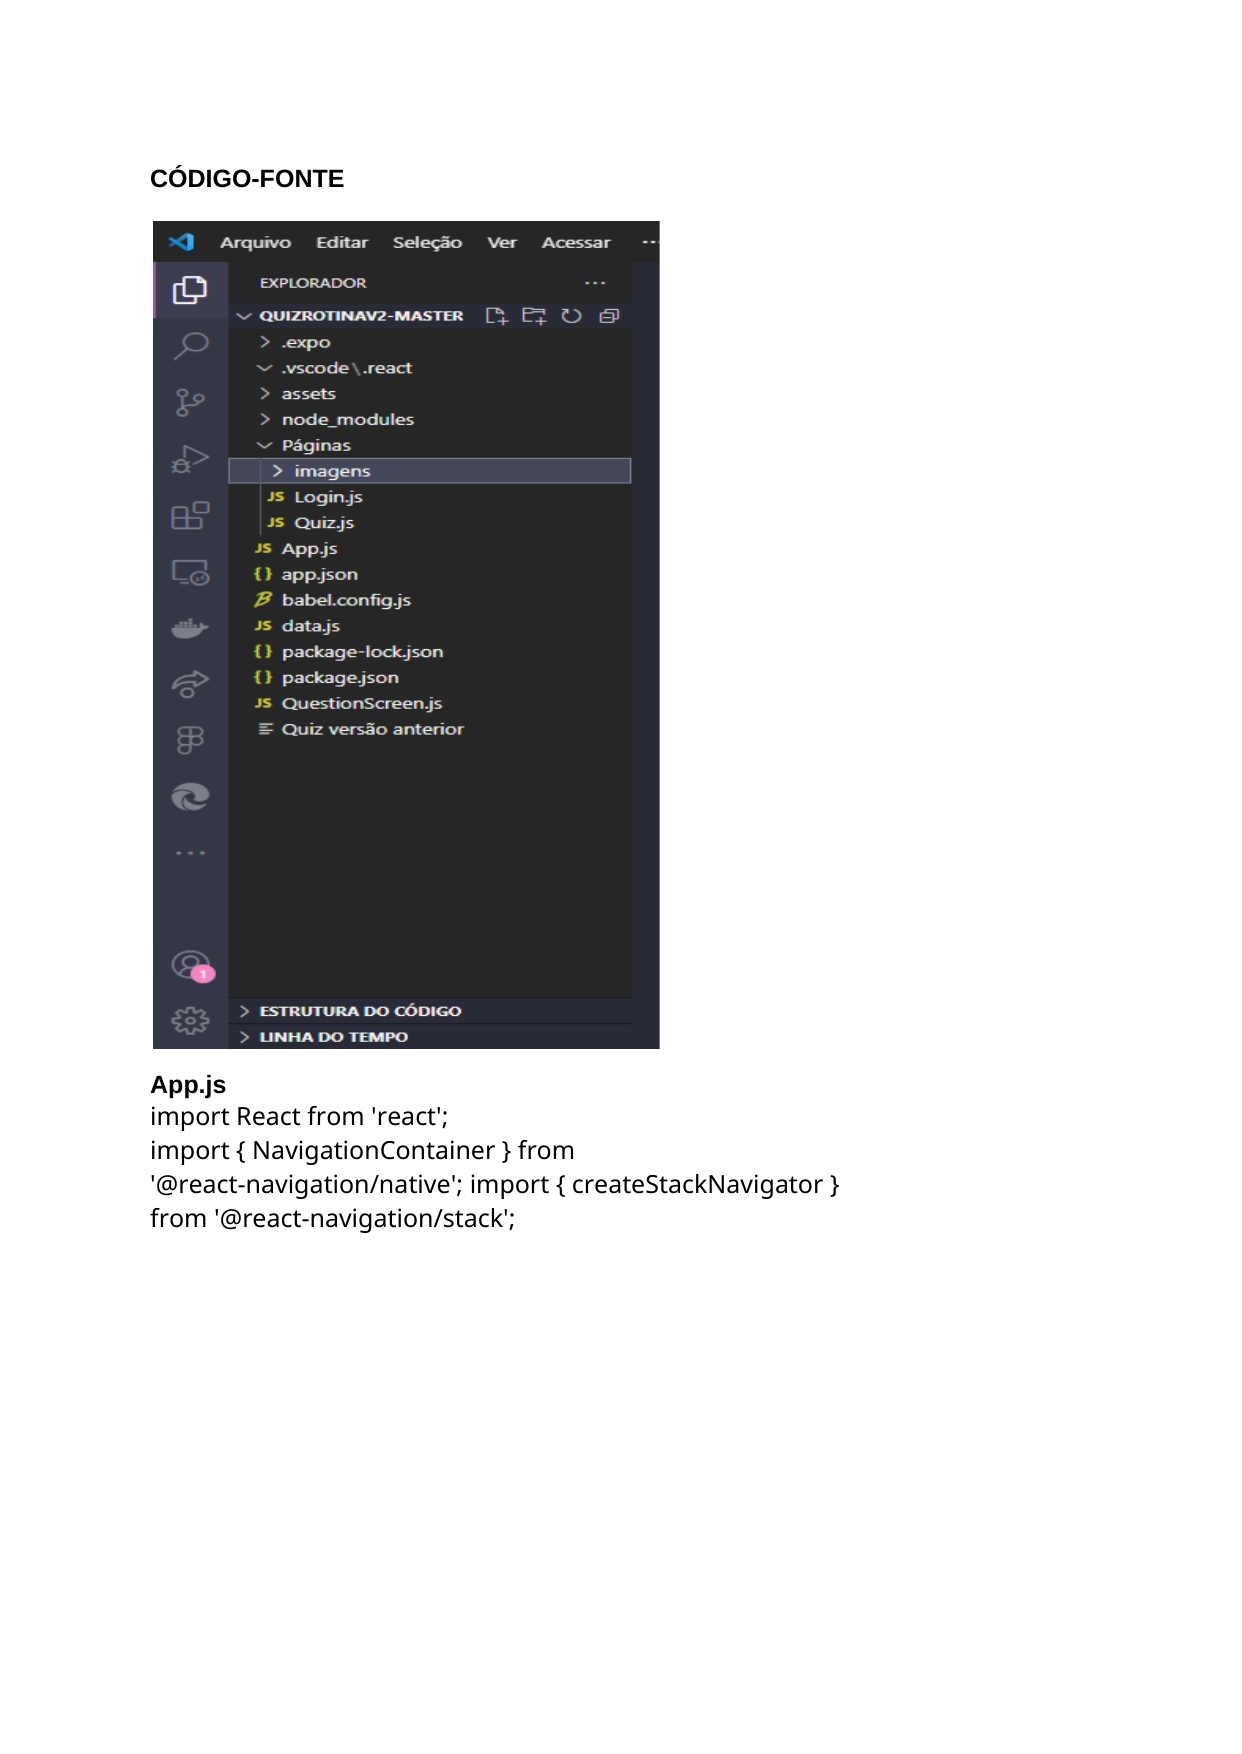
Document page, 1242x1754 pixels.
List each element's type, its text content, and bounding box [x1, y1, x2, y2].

text import React from 'react'; [150, 1099, 1104, 1133]
picture [153, 221, 660, 1049]
subtitle CÓDIGO-FONTE [150, 164, 1104, 193]
text import { NavigationContainer } from '@react-navigation/native'; import { createStackNavigator } from '@react-navigation/stack'; [150, 1133, 845, 1235]
